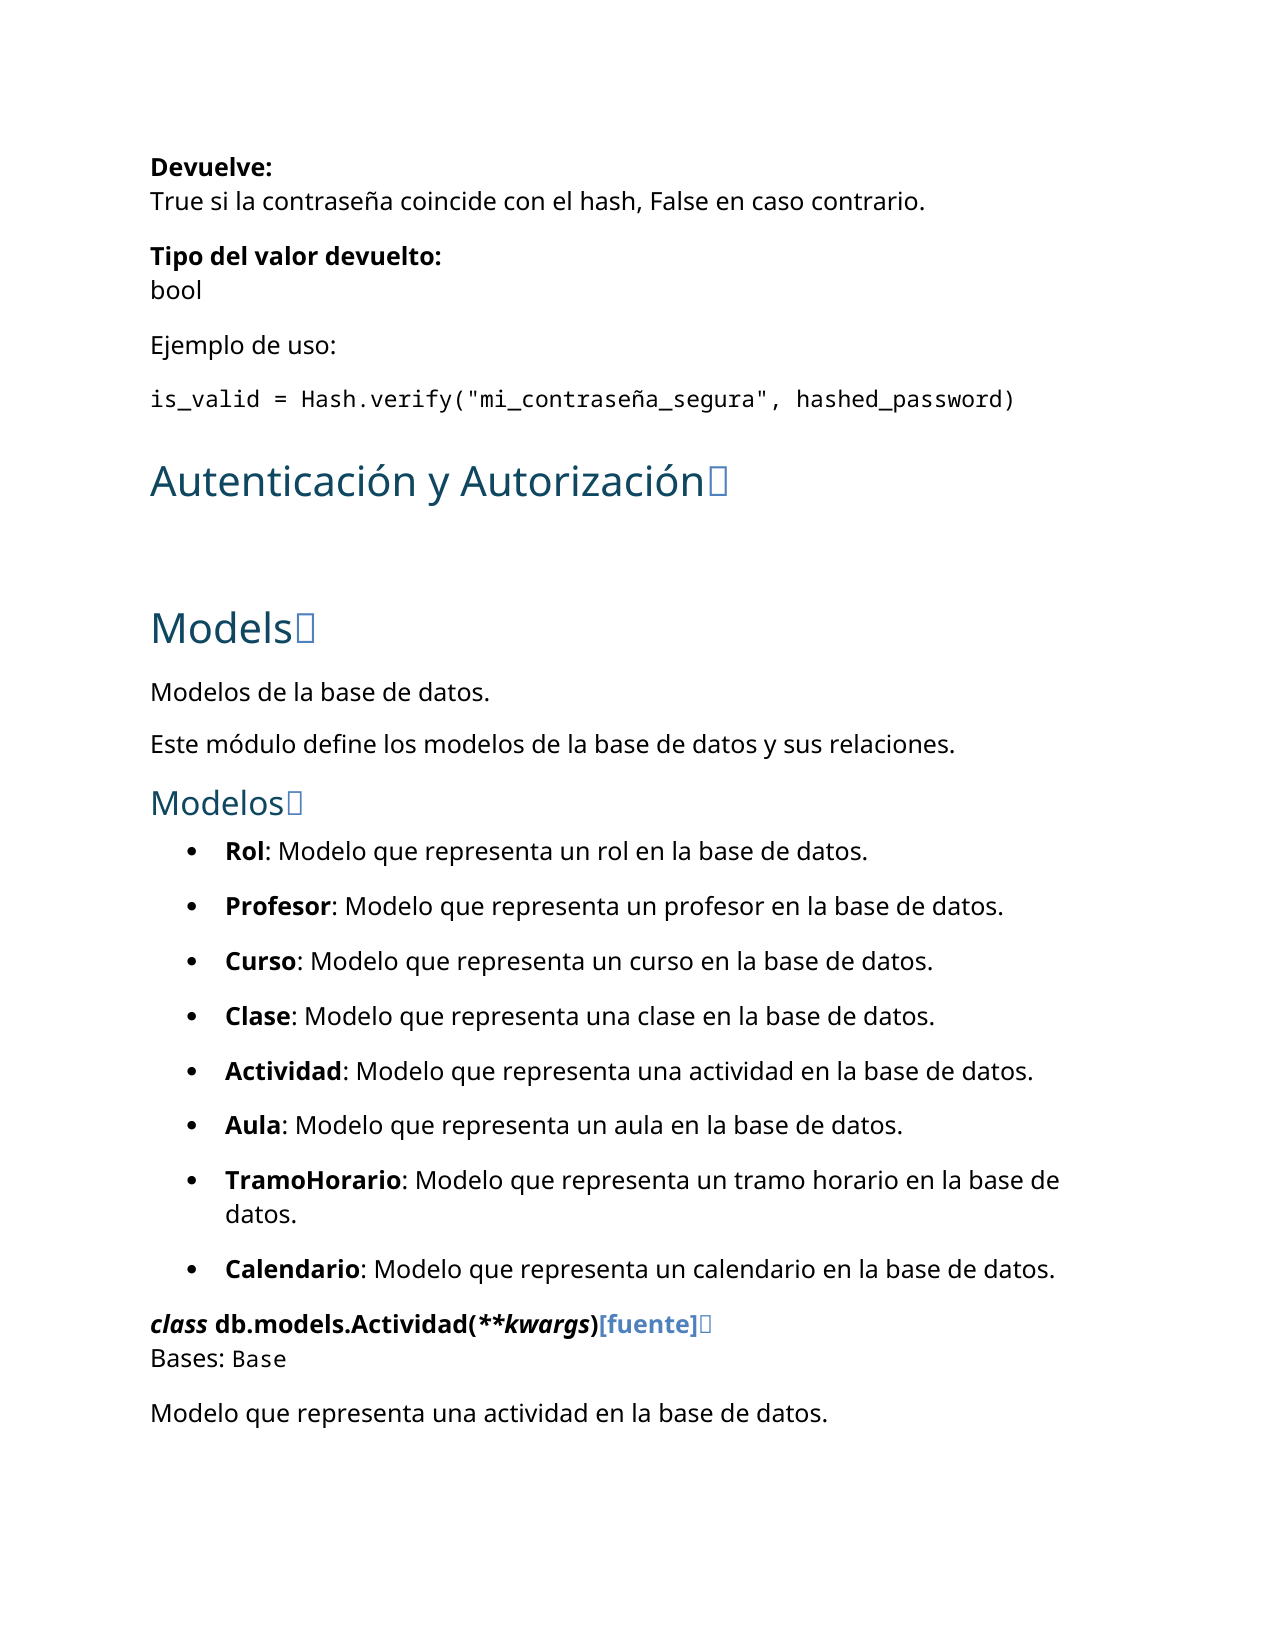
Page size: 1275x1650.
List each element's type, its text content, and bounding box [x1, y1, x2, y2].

list Calendario: Modelo que representa un calendario en la base de datos. [187, 1252, 1125, 1286]
text is_valid = Hash.verify("mi_contraseña_segura", hashed_password) [150, 383, 1125, 414]
text Modelo que representa una actividad en la base de datos. [150, 1396, 1125, 1430]
subtitle Autenticación y Autorización [150, 452, 1125, 508]
text True si la contraseña coincide con el hash, False en caso contrario. [150, 184, 1125, 218]
text bool [150, 273, 1125, 307]
subtitle Models [150, 599, 1125, 655]
list Curso: Modelo que representa un curso en la base de datos. [187, 943, 1125, 977]
text Tipo del valor devuelto: [150, 239, 1125, 273]
list Actividad: Modelo que representa una actividad en la base de datos. [187, 1053, 1125, 1087]
subtitle Modelos [150, 780, 1125, 825]
text class db.models.Actividad(**kwargs)[fuente] [150, 1307, 1125, 1341]
text Bases: Base [150, 1341, 1125, 1375]
list Clase: Modelo que representa una clase en la base de datos. [187, 998, 1125, 1032]
text Este módulo define los modelos de la base de datos y sus relaciones. [150, 727, 1125, 761]
list Aula: Modelo que representa un aula en la base de datos. [187, 1108, 1125, 1142]
list Rol: Modelo que representa un rol en la base de datos. [187, 833, 1125, 868]
text Devuelve: [150, 150, 1125, 184]
list TramoHorario: Modelo que representa un tramo horario en la base de datos. [187, 1163, 1125, 1231]
list Profesor: Modelo que representa un profesor en la base de datos. [187, 888, 1125, 922]
text Ejemplo de uso: [150, 328, 1125, 362]
text Modelos de la base de datos. [150, 674, 1125, 708]
